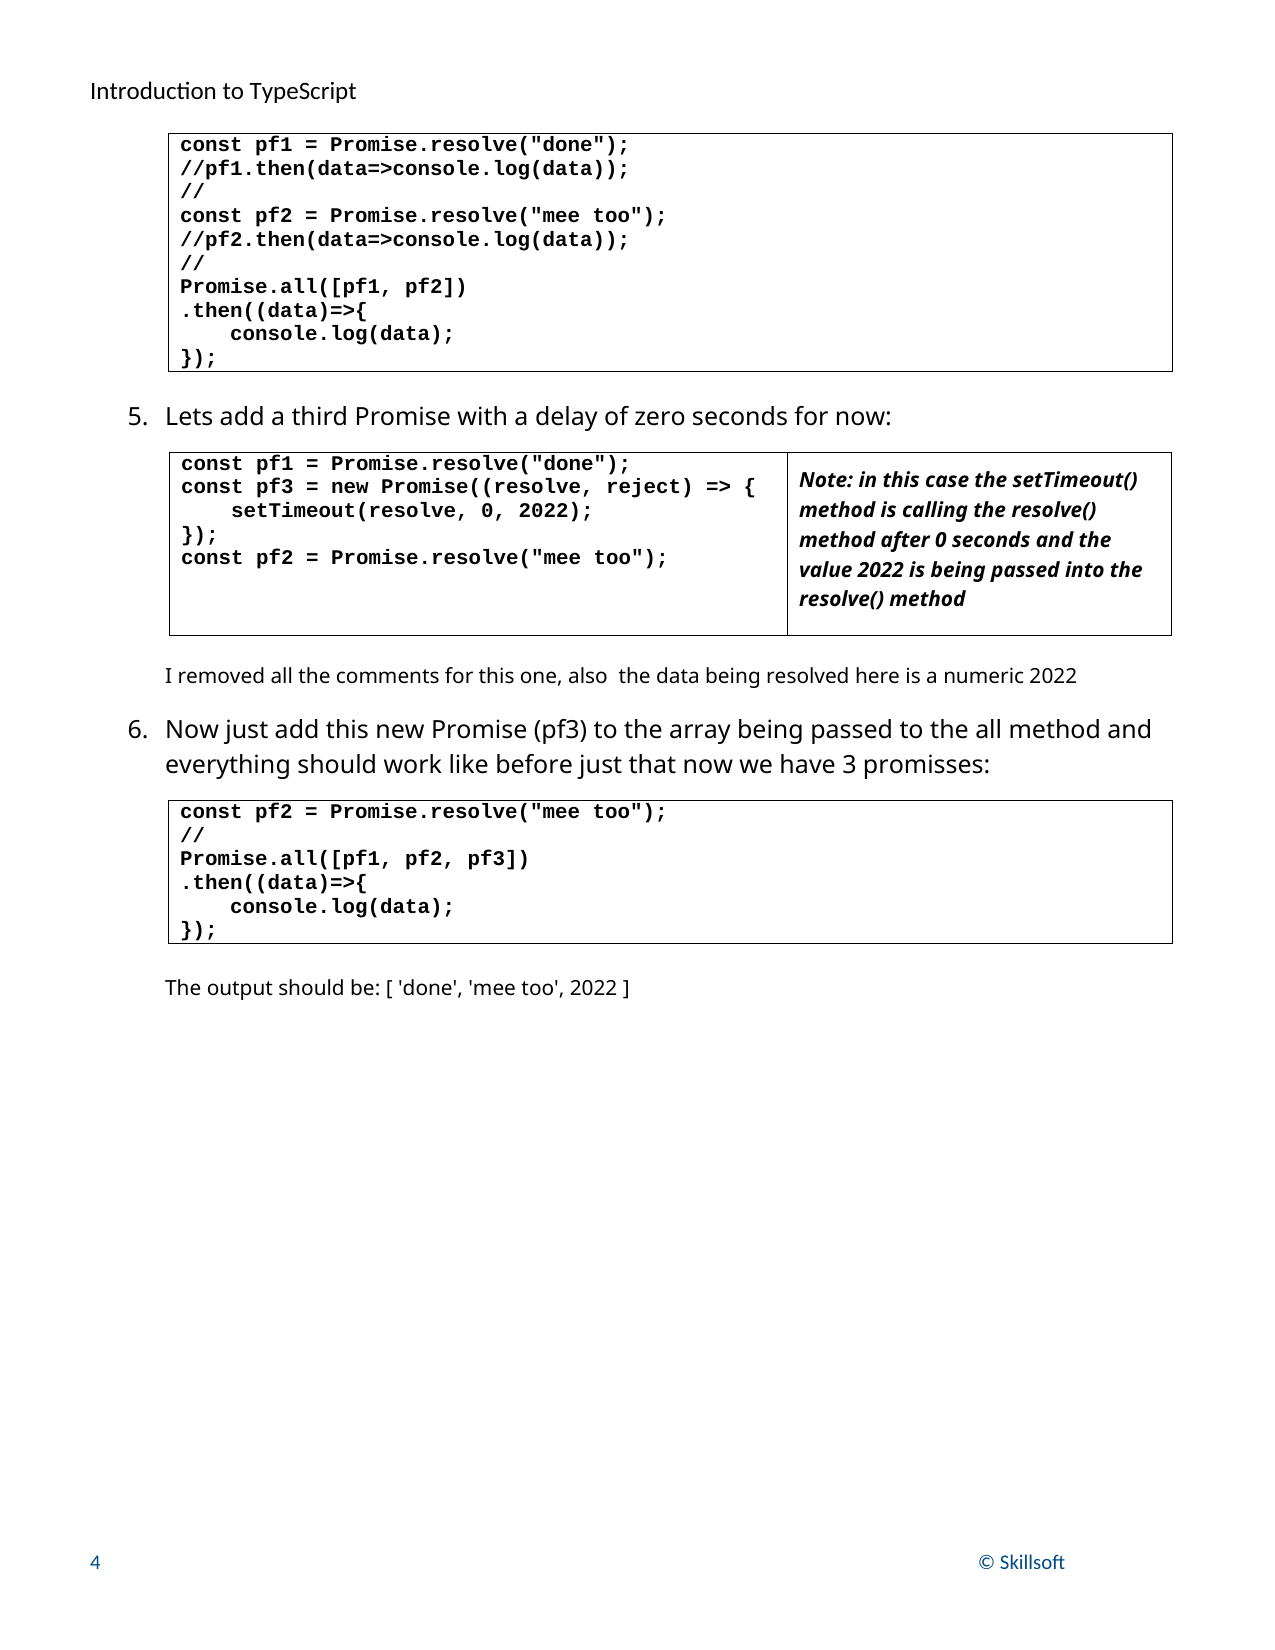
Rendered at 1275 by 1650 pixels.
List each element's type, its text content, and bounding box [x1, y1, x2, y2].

list Lets add a third Promise with a delay of zero seconds for now: [127, 399, 1251, 433]
text The output should be: [ 'done', 'mee too', 2022 ] [90, 973, 1251, 1002]
list Now just add this new Promise (pf3) to the array being passed to the all method and everything should work like before just that now we have 3 promisses: [127, 711, 1251, 781]
table_header const pf2 = Promise.resolve("mee too"); // Promise.all([pf1, pf2, pf3]) .then((data)=>{ console.log(data); }); [169, 801, 1172, 943]
table_header const pf1 = Promise.resolve("done"); const pf3 = new Promise((resolve, reject) => { setTimeout(resolve, 0, 2022); }); const pf2 = Promise.resolve("mee too"); [170, 453, 787, 635]
text I removed all the comments for this one, also the data being resolved here is a numeric 2022 [90, 661, 1251, 689]
table_header Note: in this case the setTimeout() method is calling the resolve() method after 0 seconds and the value 2022 is being passed into the resolve() method [788, 453, 1171, 635]
table_header const pf1 = Promise.resolve("done"); //pf1.then(data=>console.log(data)); // const pf2 = Promise.resolve("mee too"); //pf2.then(data=>console.log(data)); // Promise.all([pf1, pf2]) .then((data)=>{ console.log(data); }); [169, 134, 1172, 371]
